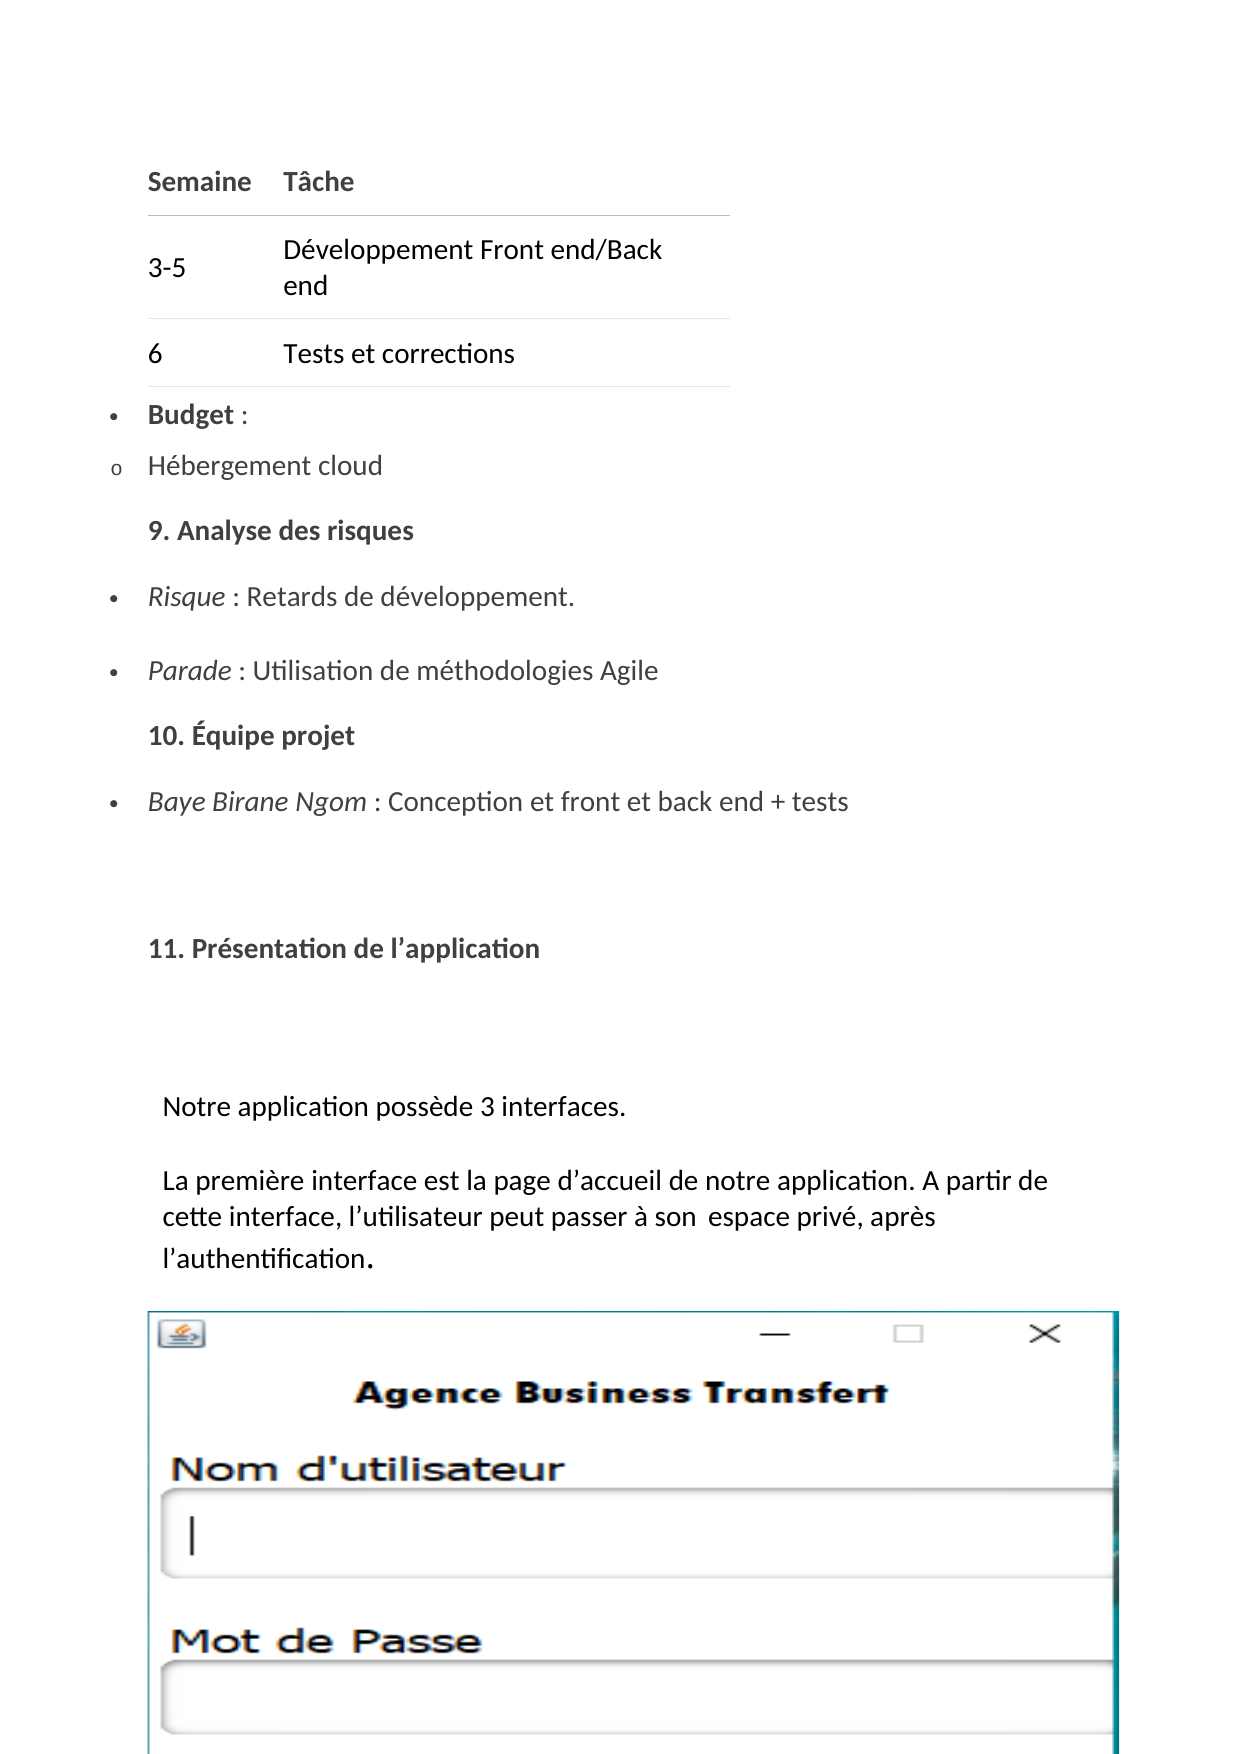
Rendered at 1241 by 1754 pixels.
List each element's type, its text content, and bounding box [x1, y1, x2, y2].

list Hébergement cloud [110, 438, 1093, 483]
list Baye Birane Ngom : Conception et front et back end + tests [110, 774, 1093, 818]
table_cell 6 [148, 319, 267, 386]
picture [147, 1311, 1120, 1754]
table_header Semaine [148, 148, 267, 214]
text Notre application possède 3 interfaces. [162, 1088, 1093, 1124]
list Budget : [110, 387, 1093, 432]
list Parade : Utilisation de méthodologies Agile [110, 643, 1093, 687]
table_header Tâche [268, 148, 730, 214]
text 11. Présentation de l’application [148, 921, 1093, 966]
table_cell Développement Front end/Back end [268, 216, 730, 318]
list Risque : Retards de développement. [110, 569, 1093, 613]
table_cell 3-5 [148, 216, 267, 318]
subtitle 9. Analyse des risques [148, 512, 1093, 547]
table_cell Tests et corrections [268, 319, 730, 386]
text La première interface est la page d’accueil de notre application. A partir de cette interface, l’utilisateur peut passer à son espace privé, après l’authentification. [162, 1162, 1058, 1279]
subtitle 10. Équipe projet [148, 717, 1093, 752]
